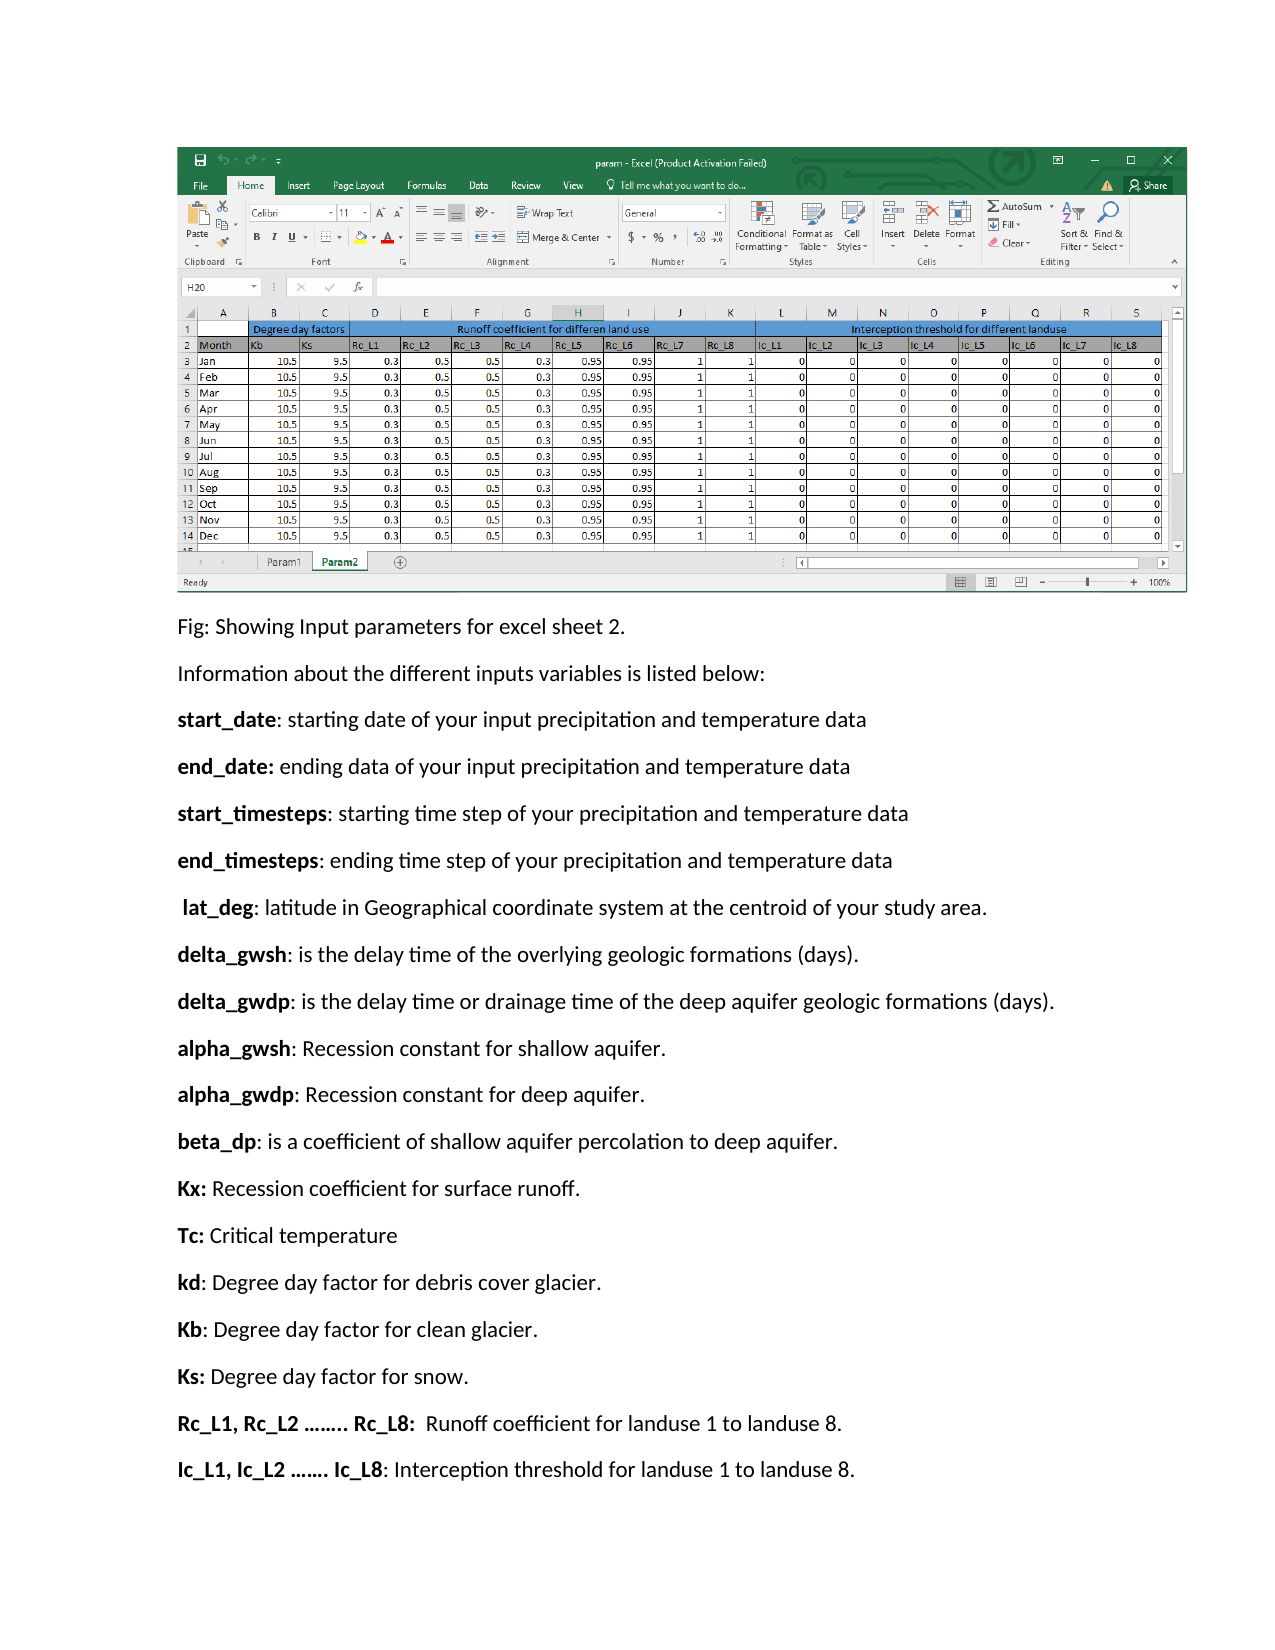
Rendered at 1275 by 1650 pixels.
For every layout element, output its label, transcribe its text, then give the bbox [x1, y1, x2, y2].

text Tc: Critical temperature [177, 1221, 1157, 1249]
text Rc_L1, Rc_L2 …….. Rc_L8: Runoff coefficient for landuse 1 to landuse 8. [177, 1409, 1157, 1437]
text start_timesteps: starting time step of your precipitation and temperature data [177, 799, 1157, 827]
text alpha_gwsh: Recession constant for shallow aquifer. [177, 1034, 1157, 1062]
text end_date: ending data of your input precipitation and temperature data [177, 752, 1157, 781]
text lat_deg: latitude in Geographical coordinate system at the centroid of your study area. [177, 893, 1157, 921]
text Ks: Degree day factor for snow. [177, 1362, 1157, 1390]
text Information about the different inputs variables is listed below: [177, 659, 1157, 687]
text Ic_L1, Ic_L2 ……. Ic_L8: Interception threshold for landuse 1 to landuse 8. [177, 1456, 1157, 1484]
text end_timesteps: ending time step of your precipitation and temperature data [177, 846, 1157, 874]
text start_date: starting date of your input precipitation and temperature data [177, 706, 1157, 734]
text kd: Degree day factor for debris cover glacier. [177, 1268, 1157, 1296]
text beta_dp: is a coefficient of shallow aquifer percolation to deep aquifer. [177, 1127, 1157, 1156]
text Kb: Degree day factor for clean glacier. [177, 1315, 1157, 1343]
picture [177, 147, 1188, 593]
text delta_gwsh: is the delay time of the overlying geologic formations (days). [177, 940, 1157, 968]
text Fig: Showing Input parameters for excel sheet 2. [177, 612, 1157, 640]
text delta_gwdp: is the delay time or drainage time of the deep aquifer geologic formations (days). [177, 987, 1157, 1015]
text alpha_gwdp: Recession constant for deep aquifer. [177, 1081, 1157, 1109]
text Kx: Recession coefficient for surface runoff. [177, 1174, 1157, 1202]
